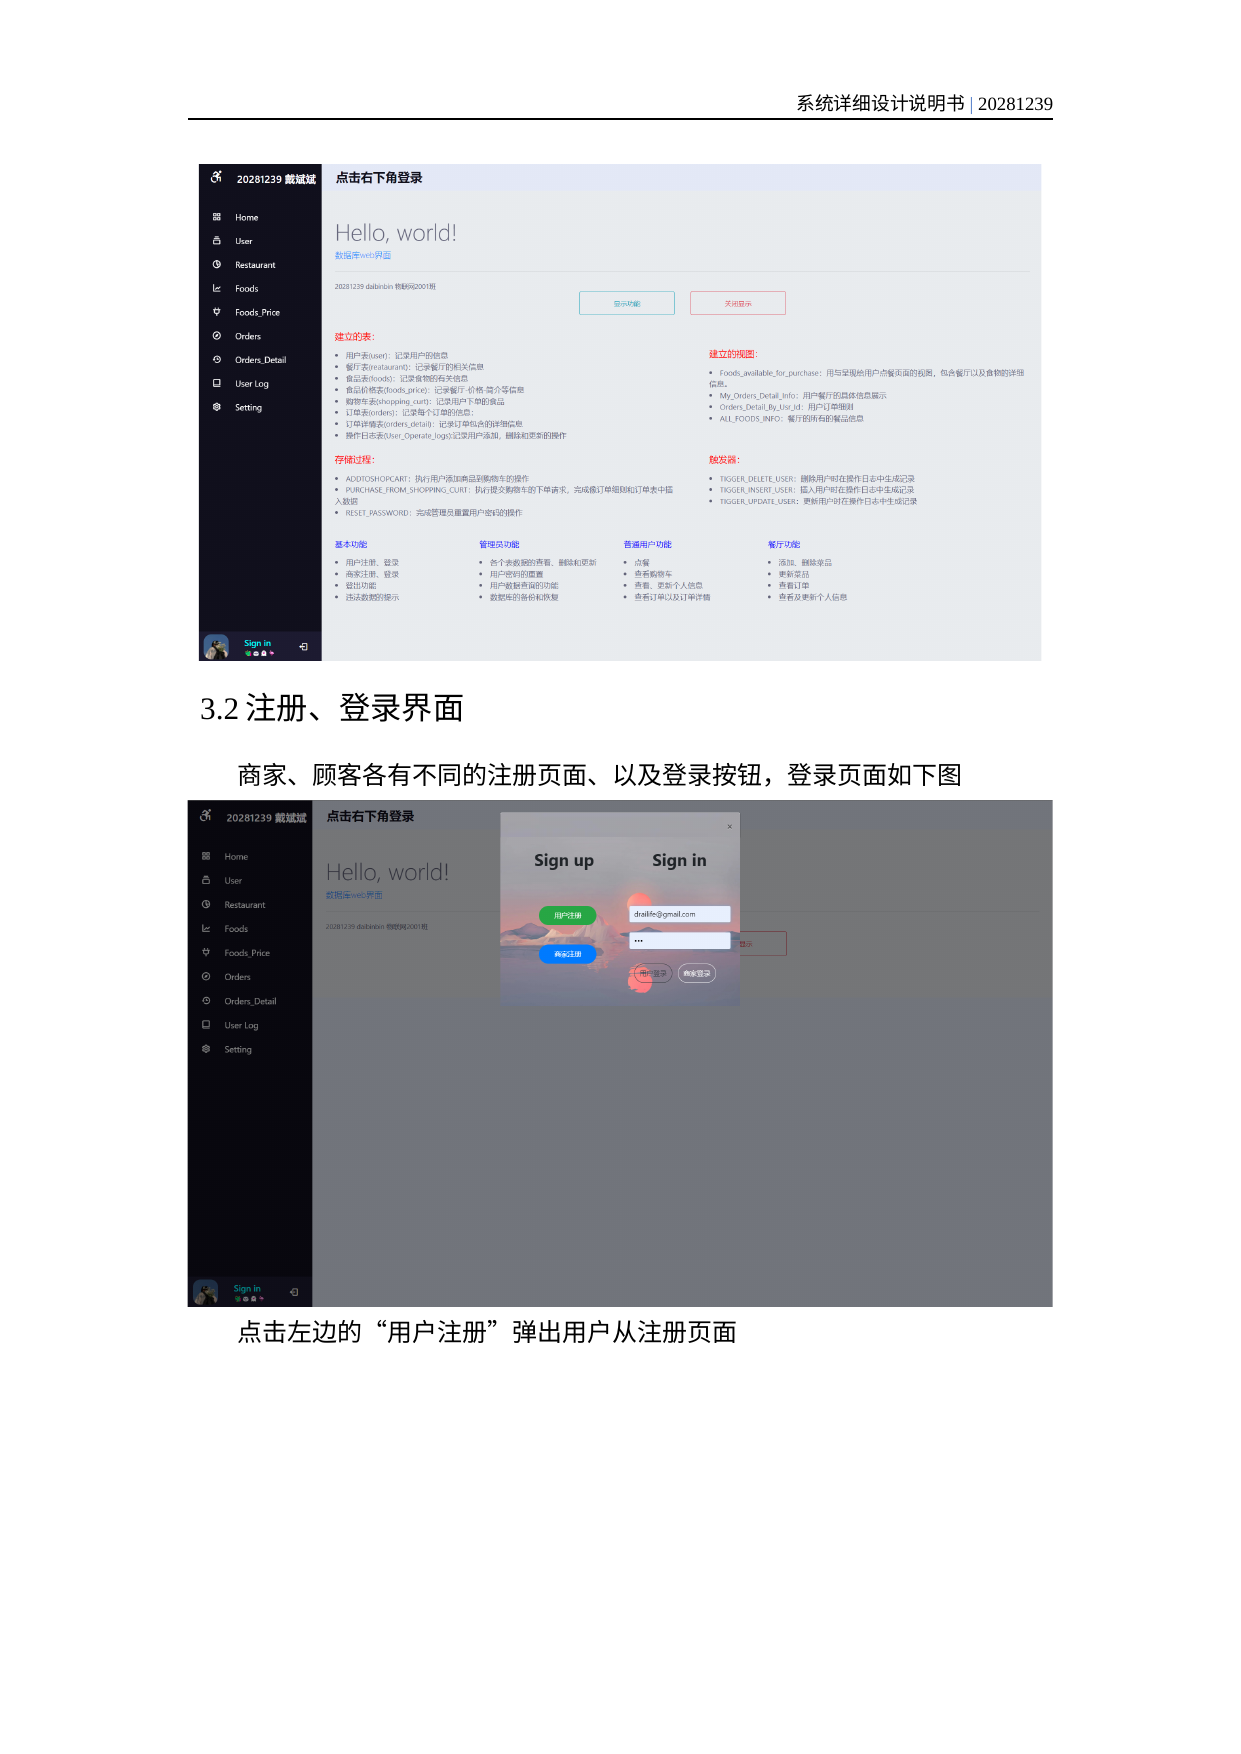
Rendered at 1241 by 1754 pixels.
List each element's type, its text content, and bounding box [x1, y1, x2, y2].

picture [198, 164, 1042, 661]
picture [187, 800, 1053, 1307]
text 点击左边的“用户注册”弹出用户从注册页面 [187, 1313, 1053, 1349]
text 商家、顾客各有不同的注册页面、以及登录按钮，登录页面如下图 [187, 756, 1053, 792]
subtitle 3.2注册、登录界面 [200, 683, 1053, 728]
